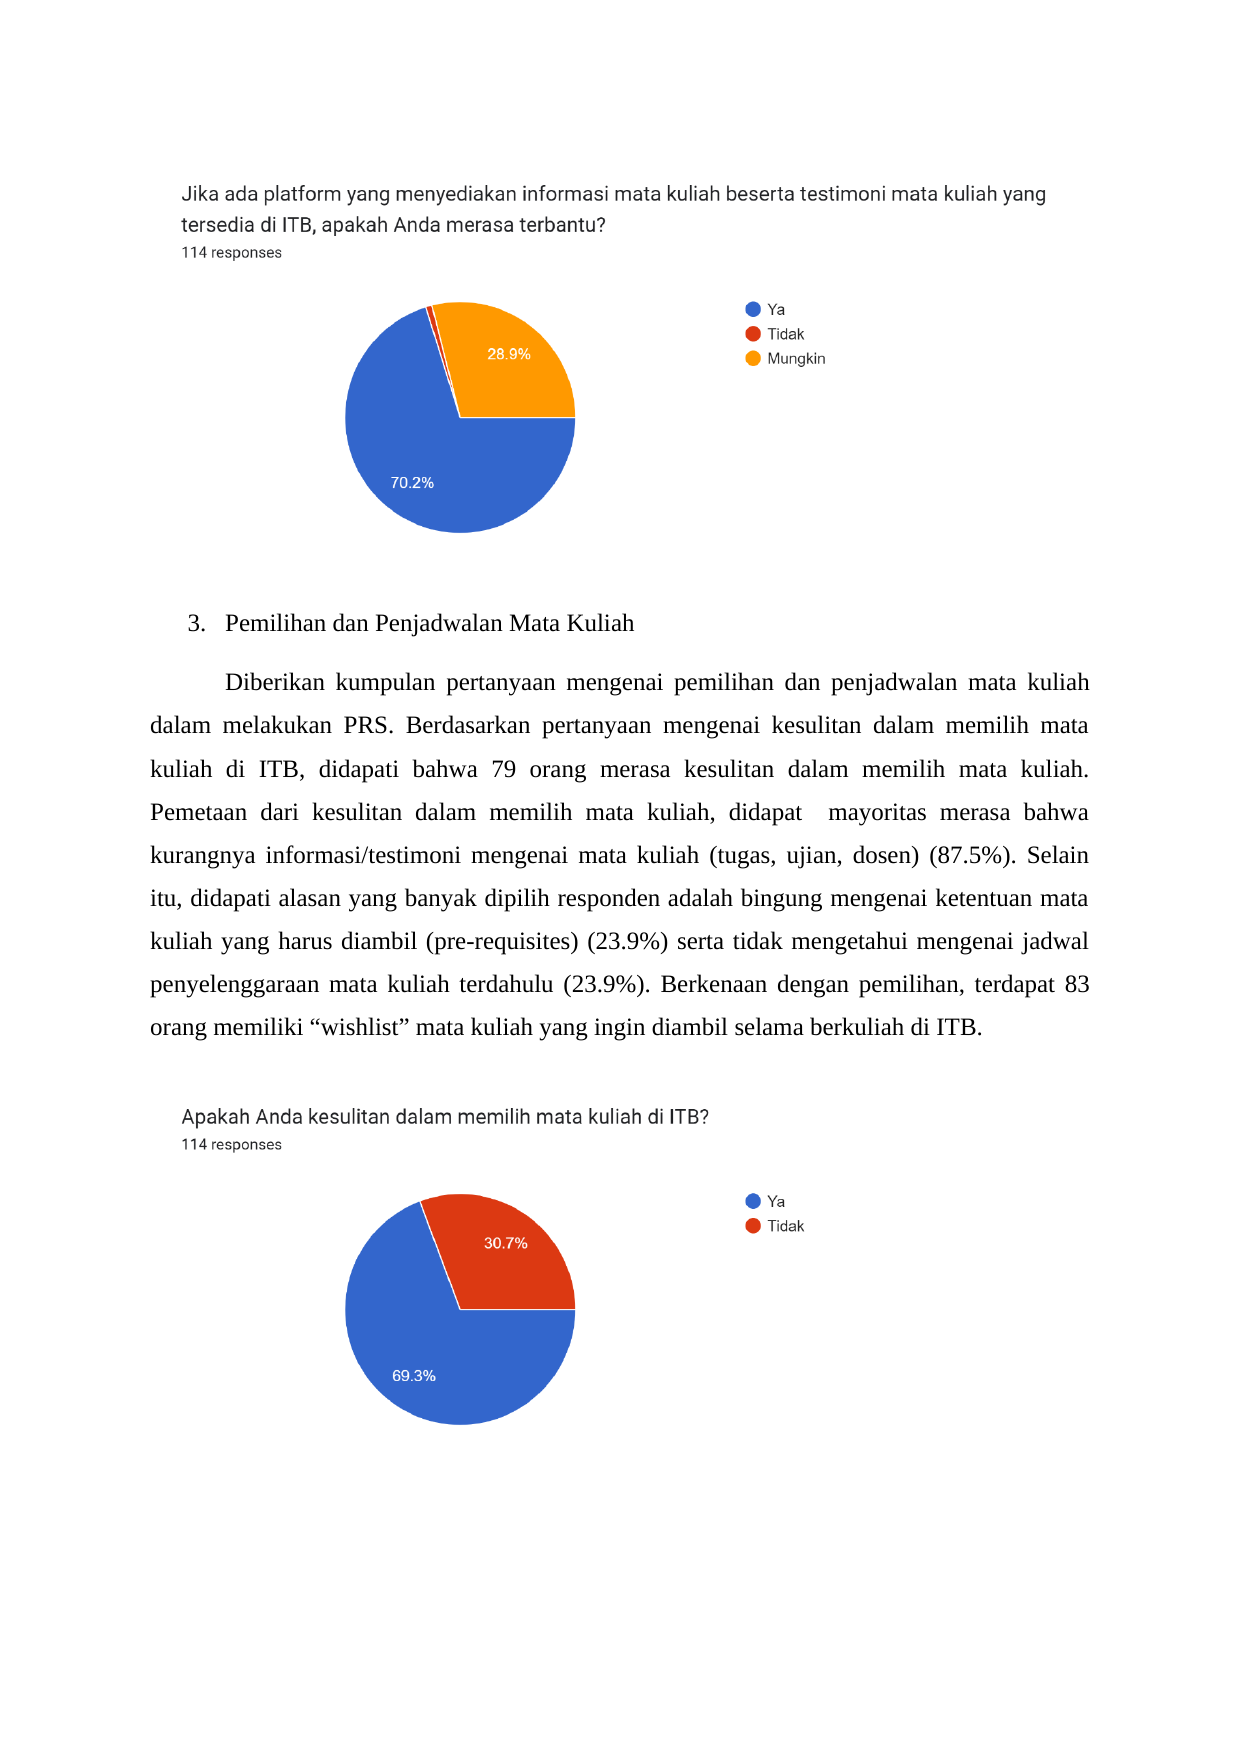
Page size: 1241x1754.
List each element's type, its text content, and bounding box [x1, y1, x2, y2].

list Pemilihan dan Penjadwalan Mata Kuliah [187, 608, 1090, 636]
picture [150, 1072, 1091, 1469]
picture [150, 150, 1091, 577]
text Diberikan kumpulan pertanyaan mengenai pemilihan dan penjadwalan mata kuliah dalam melakukan PRS. Berdasarkan pertanyaan mengenai kesulitan dalam memilih mata kuliah di ITB, didapati bahwa 79 orang merasa kesulitan dalam memilih mata kuliah. Pemetaan dari kesulitan dalam memilih mata kuliah, didapat mayoritas merasa bahwa kurangnya informasi/testimoni mengenai mata kuliah (tugas, ujian, dosen) (87.5%). Selain itu, didapati alasan yang banyak dipilih responden adalah bingung mengenai ketentuan mata kuliah yang harus diambil (pre-requisites) (23.9%) serta tidak mengetahui mengenai jadwal penyelenggaraan mata kuliah terdahulu (23.9%). Berkenaan dengan pemilihan, terdapat 83 orang memiliki “wishlist” mata kuliah yang ingin diambil selama berkuliah di ITB. [150, 667, 1090, 1041]
